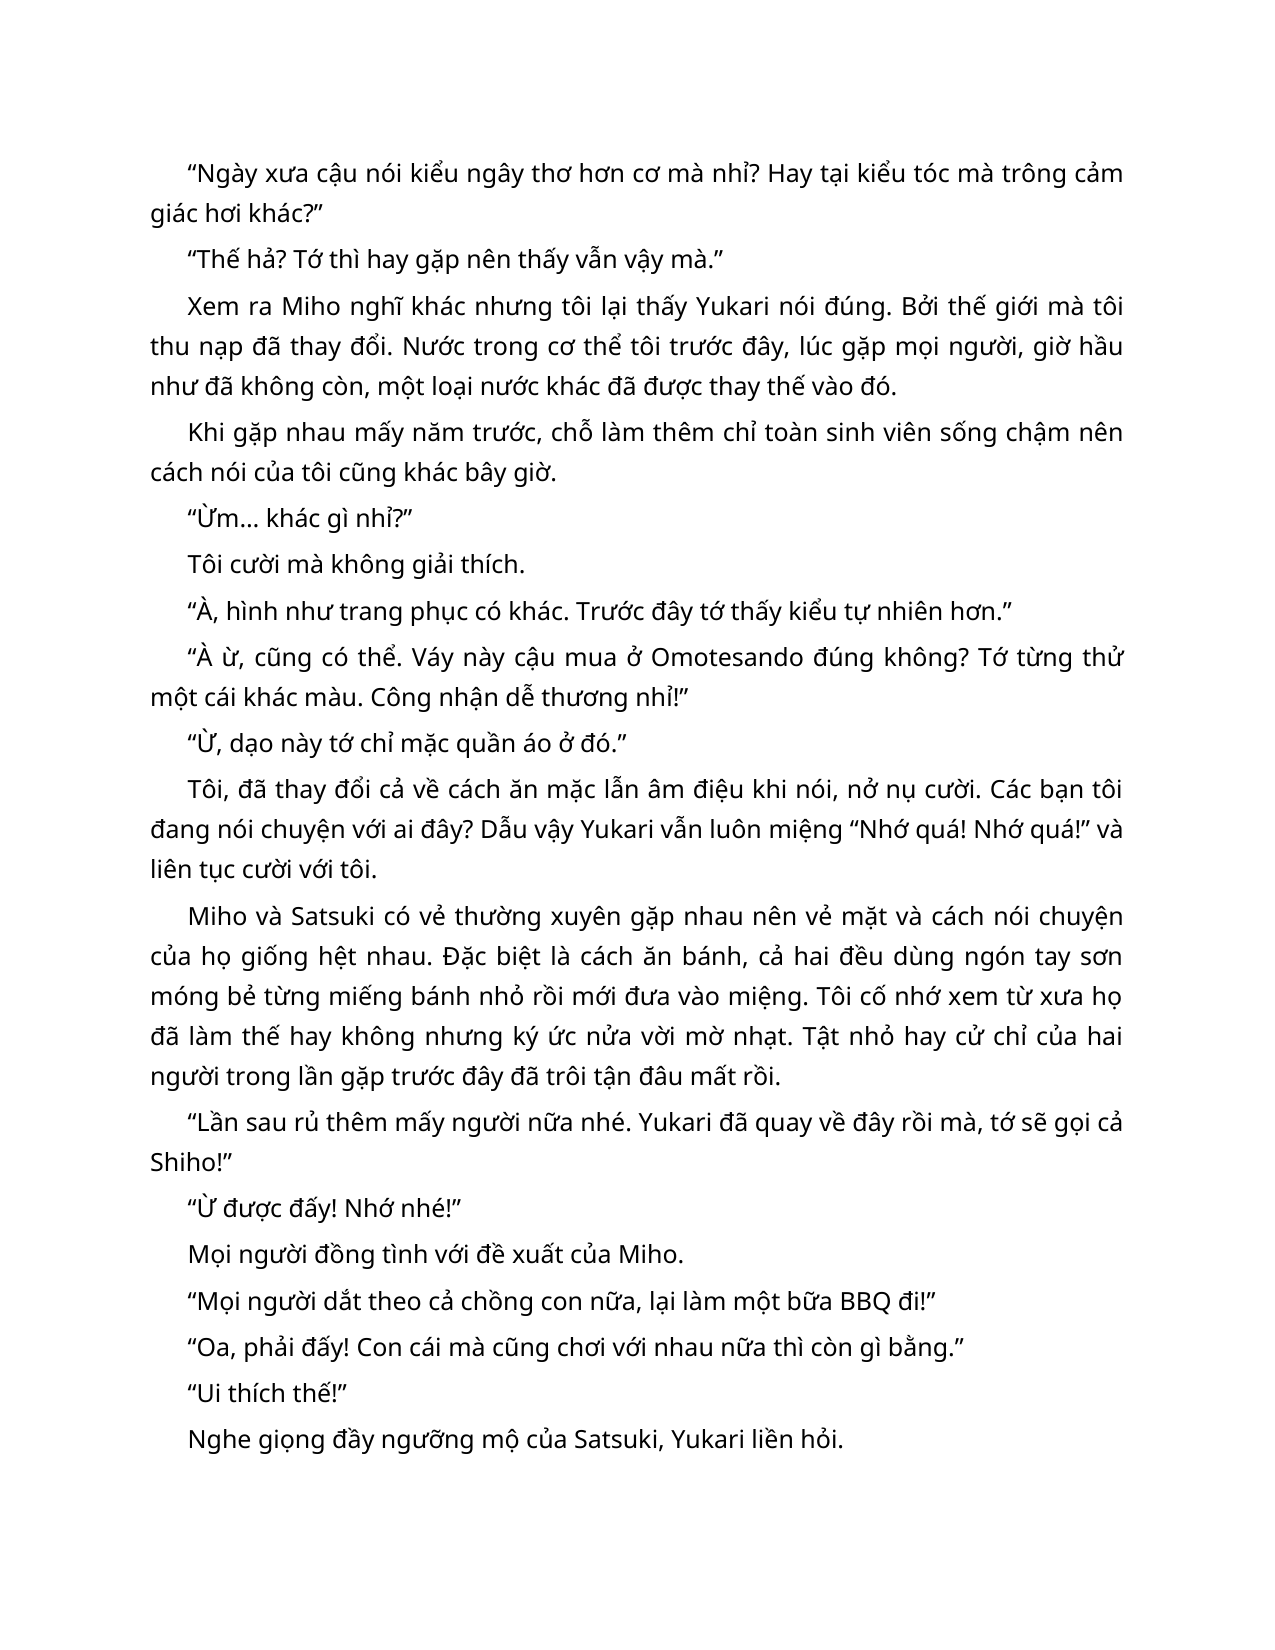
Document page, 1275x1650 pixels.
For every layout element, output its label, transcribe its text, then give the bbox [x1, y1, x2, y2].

text “À, hình như trang phục có khác. Trước đây tớ thấy kiểu tự nhiên hơn.” [150, 587, 1125, 627]
text “Oa, phải đấy! Con cái mà cũng chơi với nhau nữa thì còn gì bằng.” [150, 1324, 1125, 1364]
text “Ui thích thế!” [150, 1370, 1125, 1410]
text “Ngày xưa cậu nói kiểu ngây thơ hơn cơ mà nhỉ? Hay tại kiểu tóc mà trông cảm giác hơi khác?” [150, 150, 1125, 230]
text Nghe giọng đầy ngưỡng mộ của Satsuki, Yukari liền hỏi. [150, 1416, 1125, 1456]
text “Mọi người dắt theo cả chồng con nữa, lại làm một bữa BBQ đi!” [150, 1277, 1125, 1317]
text “Ừ, dạo này tớ chỉ mặc quần áo ở đó.” [150, 720, 1125, 760]
text “Thế hả? Tớ thì hay gặp nên thấy vẫn vậy mà.” [150, 236, 1125, 276]
text Mọi người đồng tình với đề xuất của Miho. [150, 1231, 1125, 1271]
text Tôi, đã thay đổi cả về cách ăn mặc lẫn âm điệu khi nói, nở nụ cười. Các bạn tôi đang nói chuyện với ai đây? Dẫu vậy Yukari vẫn luôn miệng “Nhớ quá! Nhớ quá!” và liên tục cười với tôi. [150, 766, 1125, 886]
text Tôi cười mà không giải thích. [150, 541, 1125, 581]
text Xem ra Miho nghĩ khác nhưng tôi lại thấy Yukari nói đúng. Bởi thế giới mà tôi thu nạp đã thay đổi. Nước trong cơ thể tôi trước đây, lúc gặp mọi người, giờ hầu như đã không còn, một loại nước khác đã được thay thế vào đó. [150, 282, 1125, 402]
text Khi gặp nhau mấy năm trước, chỗ làm thêm chỉ toàn sinh viên sống chậm nên cách nói của tôi cũng khác bây giờ. [150, 409, 1125, 489]
text “À ừ, cũng có thể. Váy này cậu mua ở Omotesando đúng không? Tớ từng thử một cái khác màu. Công nhận dễ thương nhỉ!” [150, 634, 1125, 714]
text “Ừm… khác gì nhỉ?” [150, 495, 1125, 535]
text Miho và Satsuki có vẻ thường xuyên gặp nhau nên vẻ mặt và cách nói chuyện của họ giống hệt nhau. Đặc biệt là cách ăn bánh, cả hai đều dùng ngón tay sơn móng bẻ từng miếng bánh nhỏ rồi mới đưa vào miệng. Tôi cố nhớ xem từ xưa họ đã làm thế hay không nhưng ký ức nửa vời mờ nhạt. Tật nhỏ hay cử chỉ của hai người trong lần gặp trước đây đã trôi tận đâu mất rồi. [150, 892, 1125, 1092]
text “Lần sau rủ thêm mấy người nữa nhé. Yukari đã quay về đây rồi mà, tớ sẽ gọi cả Shiho!” [150, 1099, 1125, 1179]
text “Ừ được đấy! Nhớ nhé!” [150, 1185, 1125, 1225]
